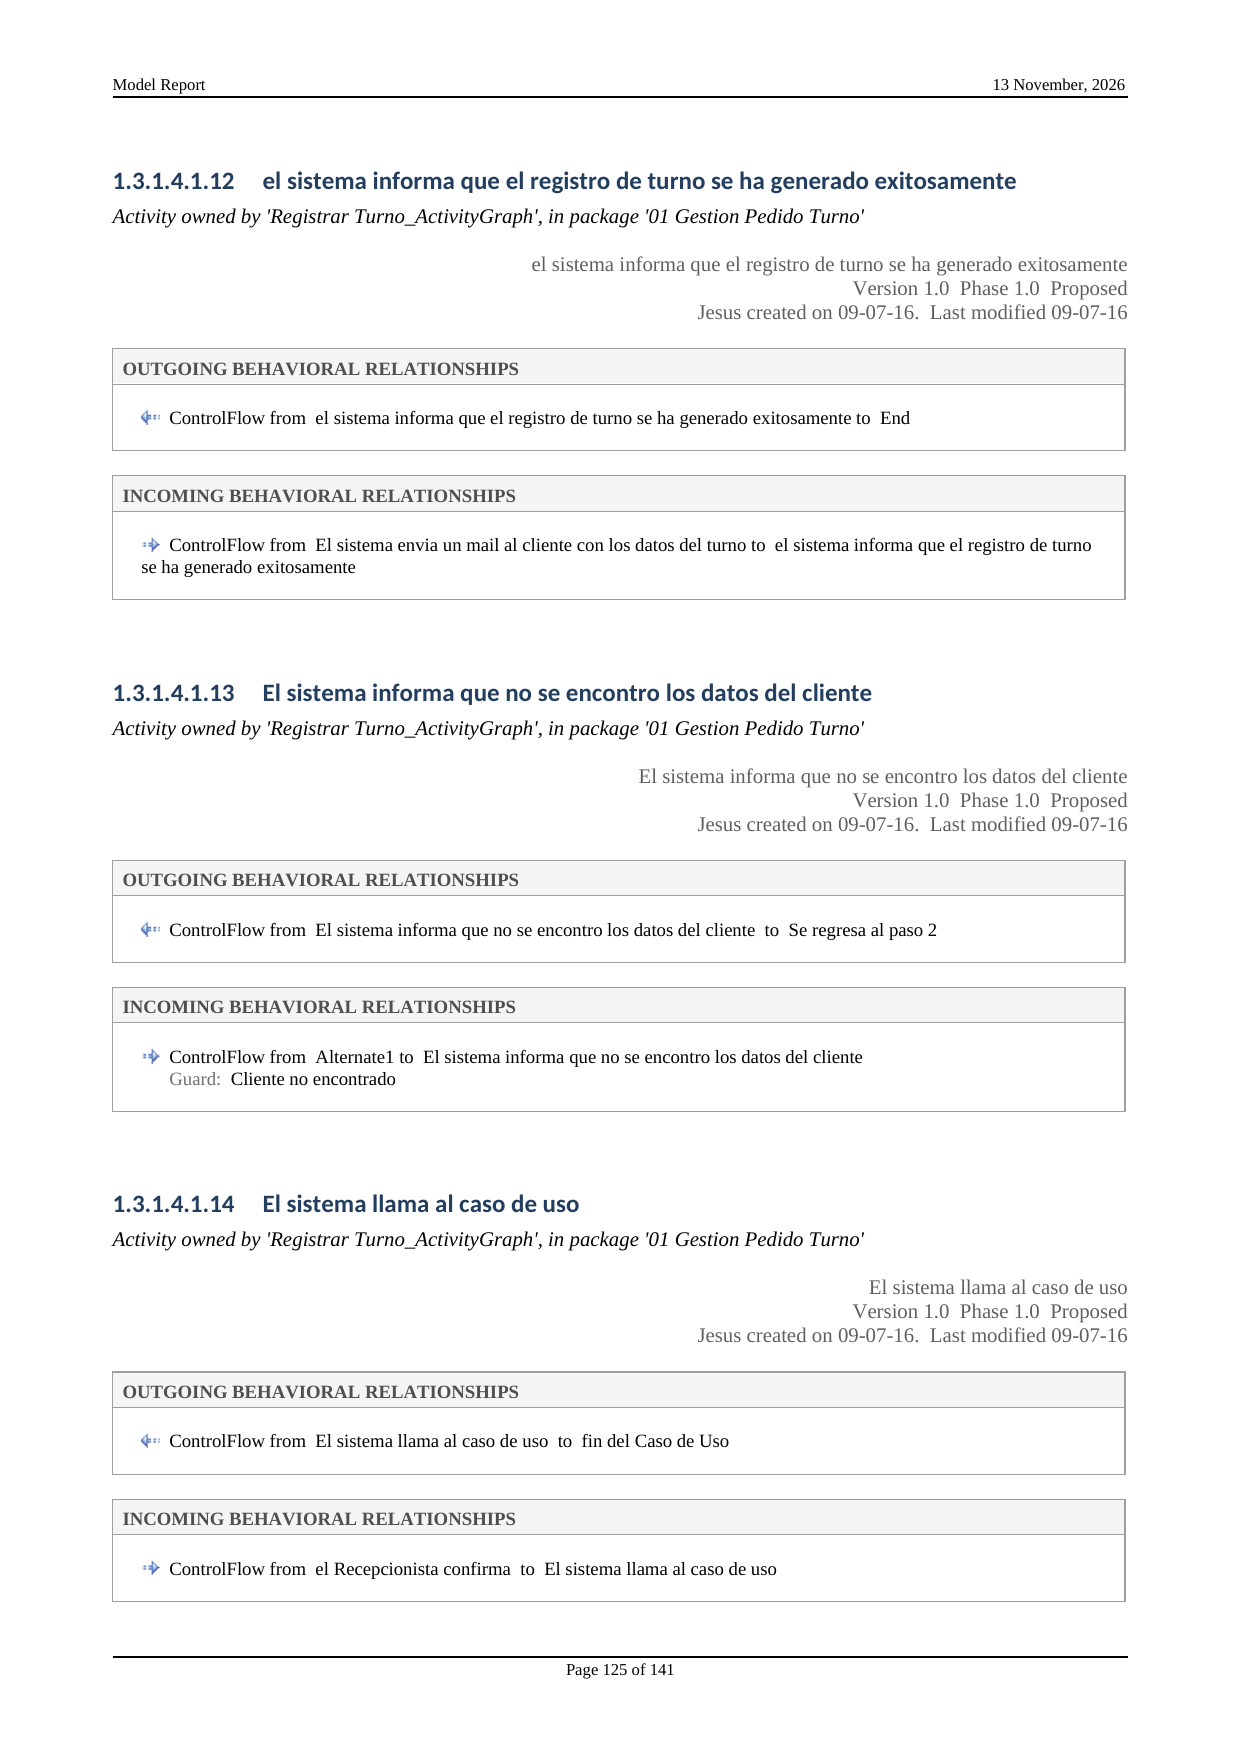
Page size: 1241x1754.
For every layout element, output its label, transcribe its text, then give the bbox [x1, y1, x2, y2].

text Activity owned by 'Registrar Turno_ActivityGraph', in package '01 Gestion Pedido Turno' [112, 1227, 1128, 1251]
text Jesus created on 09-07-16. Last modified 09-07-16 [112, 1323, 1128, 1347]
table_header OUTGOING BEHAVIORAL RELATIONSHIPS [113, 861, 1124, 895]
text Activity owned by 'Registrar Turno_ActivityGraph', in package '01 Gestion Pedido Turno' [112, 716, 1128, 740]
subtitle El sistema llama al caso de uso [112, 1188, 1128, 1219]
picture [141, 917, 160, 937]
table_cell ControlFlow from Alternate1 to El sistema informa que no se encontro los datos del cliente Guard: Cliente no encontrado [113, 1023, 1124, 1111]
text Jesus created on 09-07-16. Last modified 09-07-16 [112, 300, 1128, 324]
text Version 1.0 Phase 1.0 Proposed [112, 1299, 1128, 1323]
text el sistema informa que el registro de turno se ha generado exitosamente [112, 252, 1128, 276]
picture [141, 1556, 160, 1575]
subtitle el sistema informa que el registro de turno se ha generado exitosamente [112, 165, 1128, 196]
picture [141, 1044, 160, 1064]
picture [141, 1429, 160, 1448]
text El sistema informa que no se encontro los datos del cliente [112, 764, 1128, 788]
table_header INCOMING BEHAVIORAL RELATIONSHIPS [113, 476, 1124, 511]
table_cell ControlFlow from El sistema informa que no se encontro los datos del cliente to Se regresa al paso 2 [113, 896, 1124, 962]
table_cell ControlFlow from el sistema informa que el registro de turno se ha generado exitosamente to End [113, 385, 1124, 450]
picture [141, 533, 160, 552]
table_header INCOMING BEHAVIORAL RELATIONSHIPS [113, 988, 1124, 1022]
text Version 1.0 Phase 1.0 Proposed [112, 276, 1128, 300]
table_header OUTGOING BEHAVIORAL RELATIONSHIPS [113, 349, 1124, 383]
text Version 1.0 Phase 1.0 Proposed [112, 788, 1128, 812]
text Activity owned by 'Registrar Turno_ActivityGraph', in package '01 Gestion Pedido Turno' [112, 204, 1128, 228]
text Jesus created on 09-07-16. Last modified 09-07-16 [112, 812, 1128, 836]
table_header INCOMING BEHAVIORAL RELATIONSHIPS [113, 1500, 1124, 1534]
table_cell ControlFlow from el Recepcionista confirma to El sistema llama al caso de uso [113, 1535, 1124, 1601]
table_cell ControlFlow from El sistema envia un mail al cliente con los datos del turno to el sistema informa que el registro de turno se ha generado exitosamente [113, 512, 1124, 599]
table_cell ControlFlow from El sistema llama al caso de uso to fin del Caso de Uso [113, 1408, 1124, 1473]
table_header OUTGOING BEHAVIORAL RELATIONSHIPS [113, 1373, 1124, 1407]
text El sistema llama al caso de uso [112, 1275, 1128, 1299]
picture [141, 406, 160, 425]
subtitle El sistema informa que no se encontro los datos del cliente [112, 677, 1128, 707]
